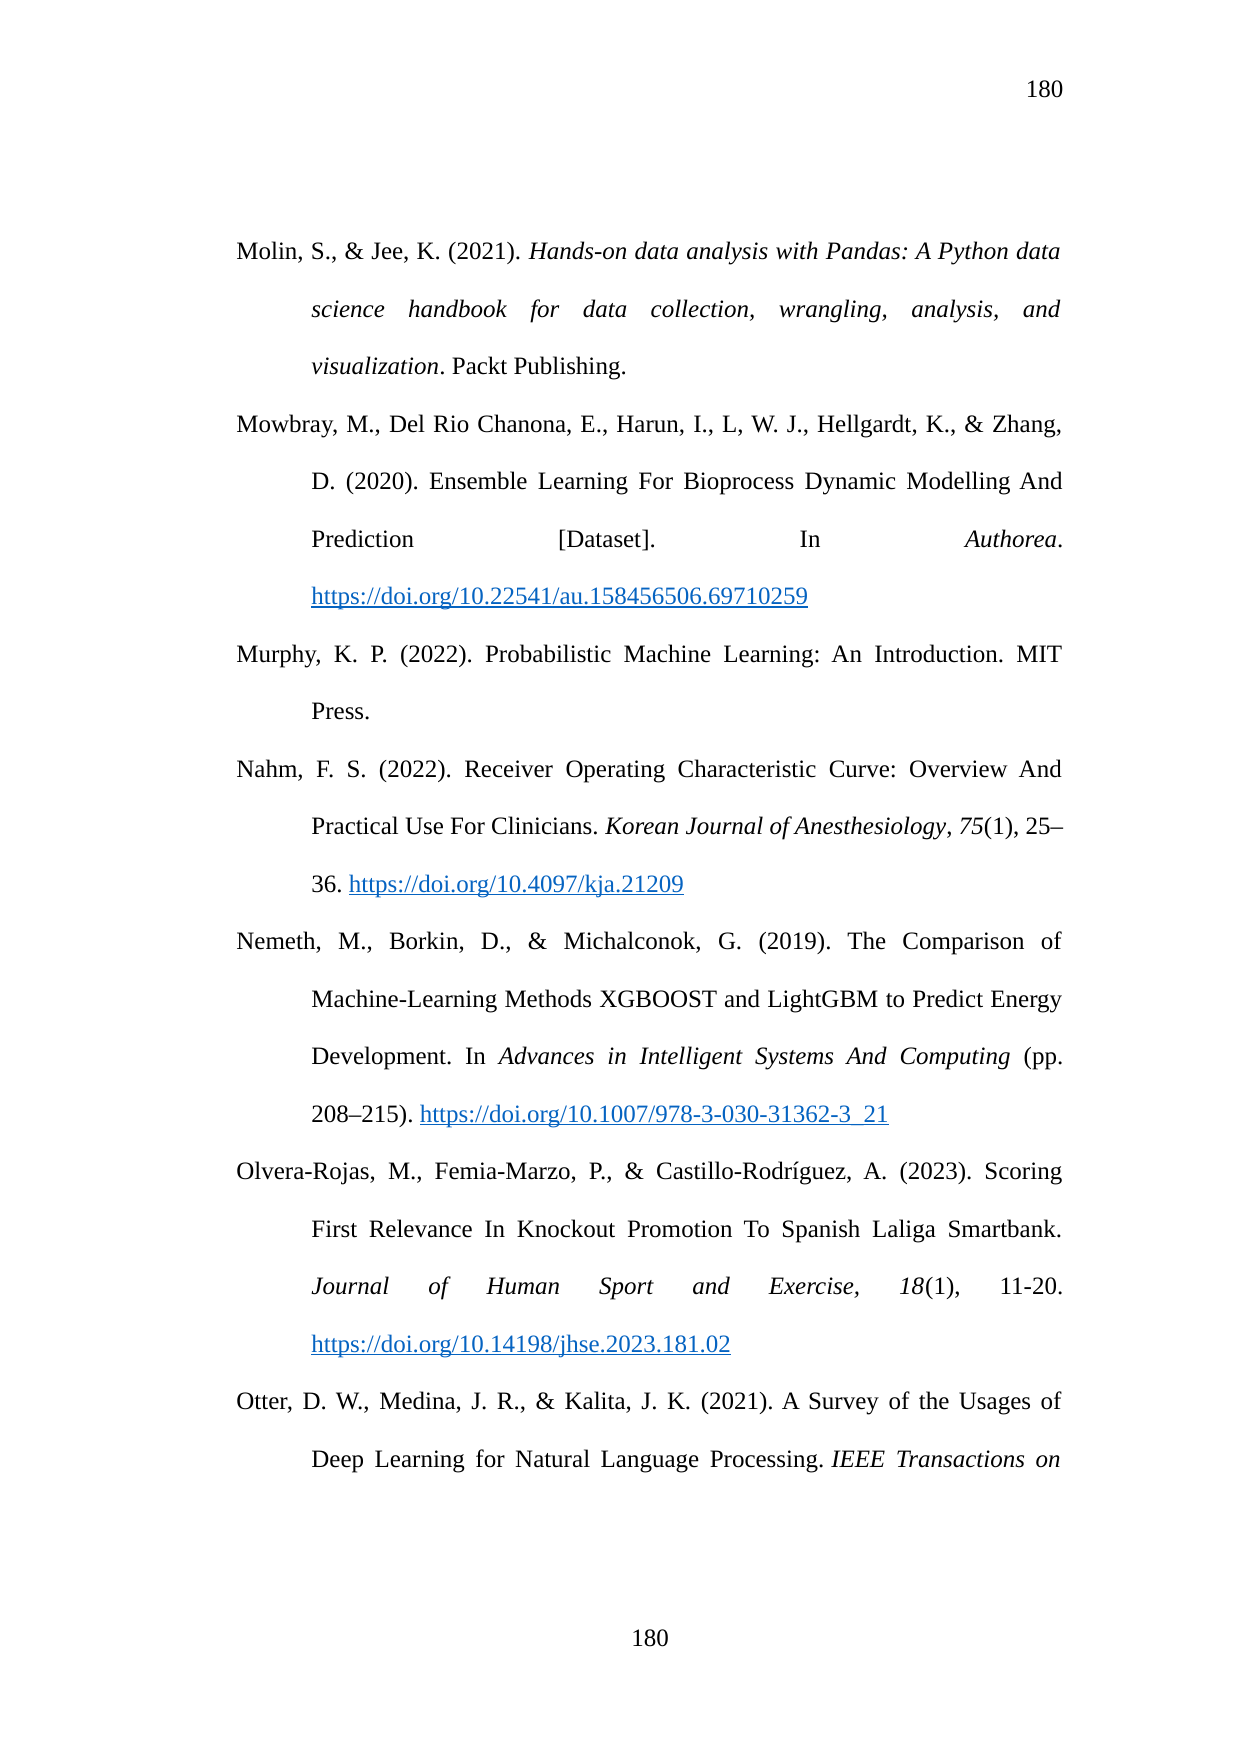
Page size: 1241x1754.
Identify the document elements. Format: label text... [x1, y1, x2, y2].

text Mowbray, M., Del Rio Chanona, E., Harun, I., L, W. J., Hellgardt, K., & Zhang, D. (2020). Ensemble Learning For Bioprocess Dynamic Modelling And Prediction [Dataset]. In Authorea. https://doi.org/10.22541/au.158456506.69710259 [236, 409, 1063, 610]
text Nemeth, M., Borkin, D., & Michalconok, G. (2019). The Comparison of Machine-Learning Methods XGBOOST and LightGBM to Predict Energy Development. In Advances in Intelligent Systems And Computing (pp. 208–215). https://doi.org/10.1007/978-3-030-31362-3_21 [236, 926, 1063, 1127]
text Molin, S., & Jee, K. (2021). Hands-on data analysis with Pandas: A Python data science handbook for data collection, wrangling, analysis, and visualization. Packt Publishing. [236, 236, 1063, 380]
text Murphy, K. P. (2022). Probabilistic Machine Learning: An Introduction. MIT Press. [236, 639, 1063, 725]
text Nahm, F. S. (2022). Receiver Operating Characteristic Curve: Overview And Practical Use For Clinicians. Korean Journal of Anesthesiology, 75(1), 25–36. https://doi.org/10.4097/kja.21209 [236, 754, 1063, 897]
text Olvera-Rojas, M., Femia-Marzo, P., & Castillo-Rodríguez, A. (2023). Scoring First Relevance In Knockout Promotion To Spanish Laliga Smartbank. Journal of Human Sport and Exercise, 18(1), 11-20. https://doi.org/10.14198/jhse.2023.181.02 [236, 1156, 1063, 1357]
